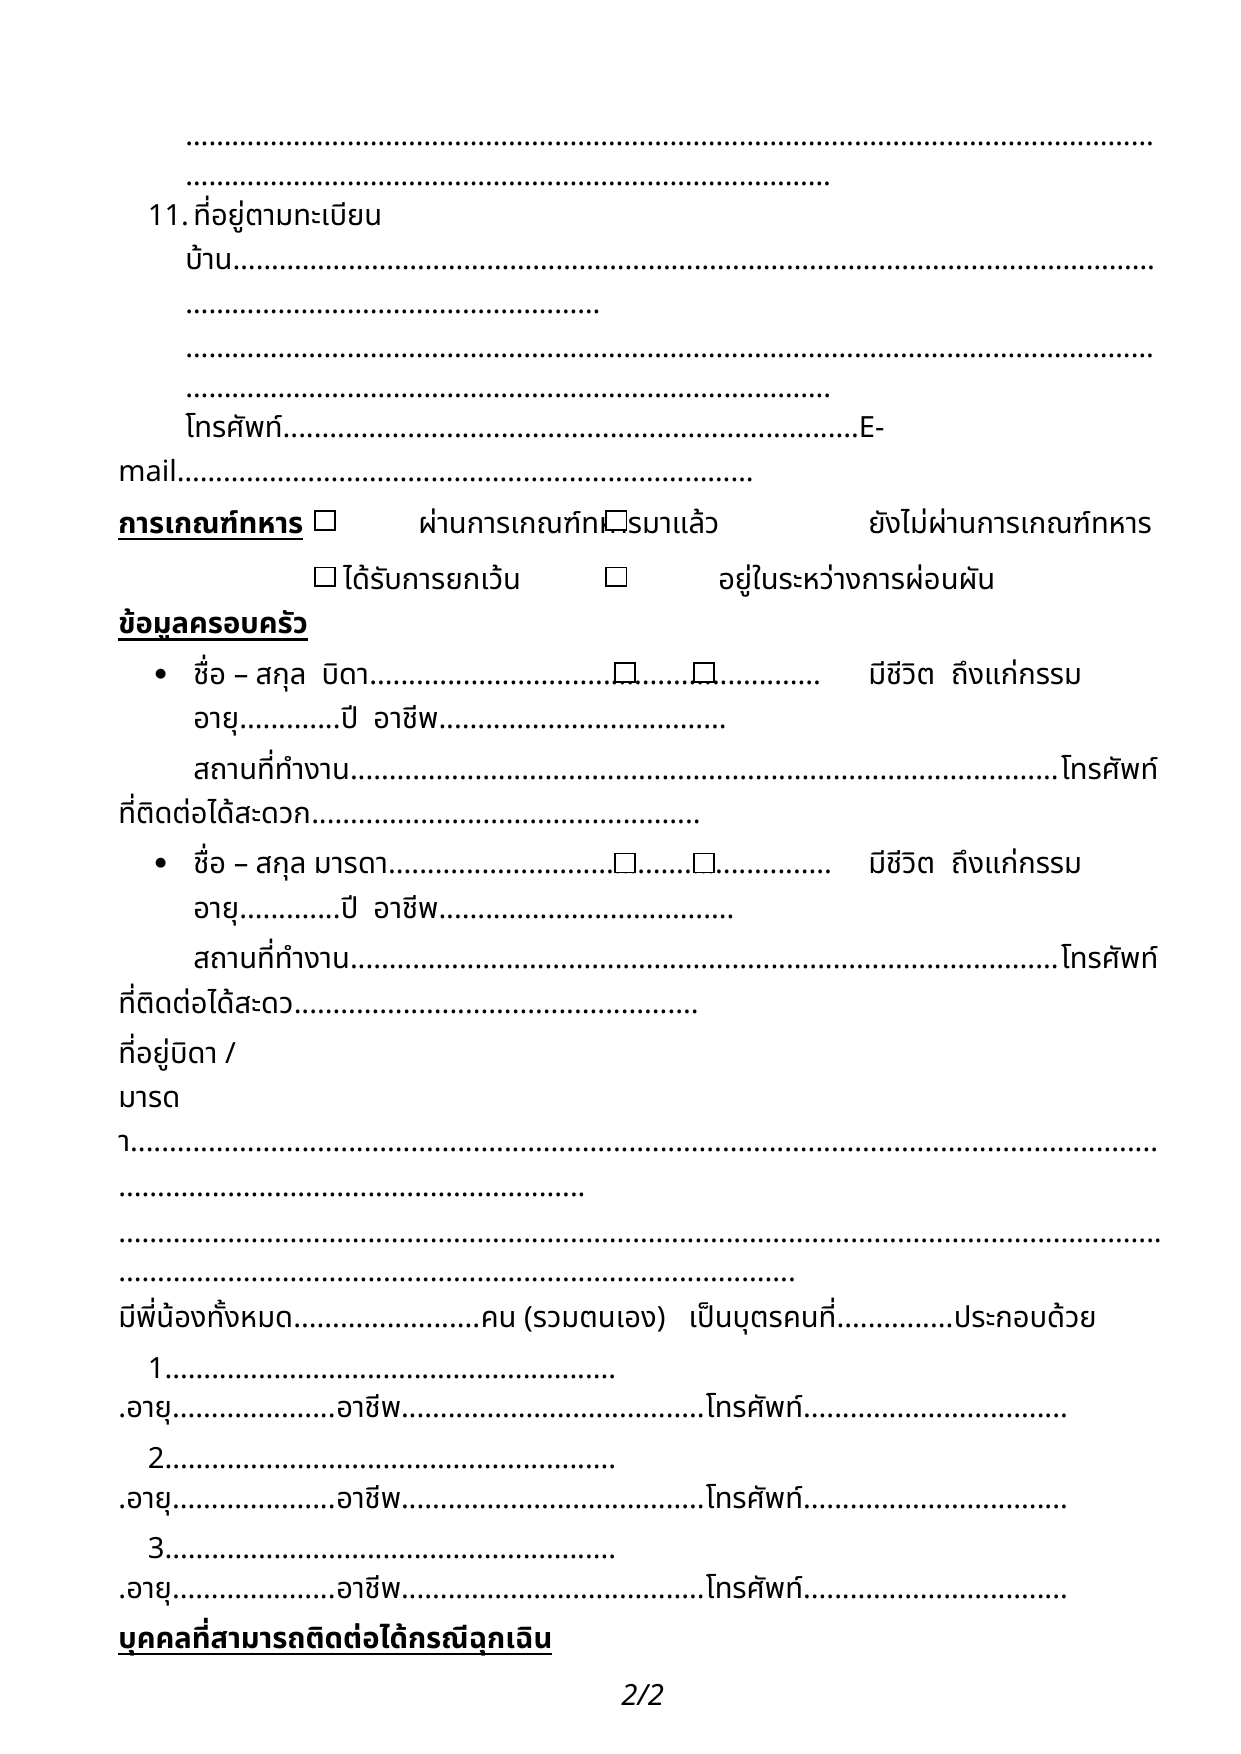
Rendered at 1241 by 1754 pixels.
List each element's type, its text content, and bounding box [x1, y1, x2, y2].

text ............................................................................................................................................................................................................................. [118, 1211, 1167, 1290]
text 3...........................................................อายุ.....................อาชีพ.......................................โทรศัพท์.................................. [118, 1527, 1167, 1611]
text 1...........................................................อายุ.....................อาชีพ.......................................โทรศัพท์.................................. [118, 1347, 1167, 1431]
text 2...........................................................อายุ.....................อาชีพ.......................................โทรศัพท์.................................. [118, 1437, 1167, 1521]
list ชื่อ – สกุล บิดา.......................................................... มีชีวิต ถึงแก่กรรม อายุ.............ปี อาชีพ..................................... [156, 653, 1167, 742]
list ชื่อ – สกุล มารดา......................................................... มีชีวิต ถึงแก่กรรม อายุ.............ปี อาชีพ...................................... [156, 843, 1167, 931]
text ……………………………………………………………………………………………………………………………………………………………………………..…………. [185, 326, 1167, 406]
list ที่อยู่ตามทะเบียนบ้าน………………………………………………………………………………………………………………………………………………………… [148, 194, 1167, 326]
text บุคคลที่สามารถติดต่อได้กรณีฉุกเฉิน [118, 1618, 1167, 1662]
text สถานที่ทำงาน...........................................................................................โทรศัพท์ที่ติดต่อได้สะดว.................................................... [118, 938, 1167, 1026]
text สถานที่ทำงาน...........................................................................................โทรศัพท์ที่ติดต่อได้สะดวก.................................................. [118, 748, 1167, 837]
text ………………………………………………………………………………………………………………………………………………………………………………………… [185, 115, 1167, 194]
text ที่อยู่บิดา / มารดา................................................................................................................................................................................................ [118, 1032, 1167, 1205]
text การเกณฑ์ทหาร ผ่านการเกณฑ์ทหารมาแล้ว ยังไม่ผ่านการเกณฑ์ทหาร [118, 502, 1167, 546]
text โทรศัพท์..........................................................................E-mail………………………………………………...……………… [118, 406, 1167, 490]
text มีพี่น้องทั้งหมด........................คน (รวมตนเอง) เป็นบุตรคนที่...............ประกอบด้วย [118, 1297, 1167, 1341]
text ข้อมูลครอบครัว [118, 603, 1167, 647]
text ได้รับการยกเว้น อยู่ในระหว่างการผ่อนผัน [118, 559, 1167, 603]
